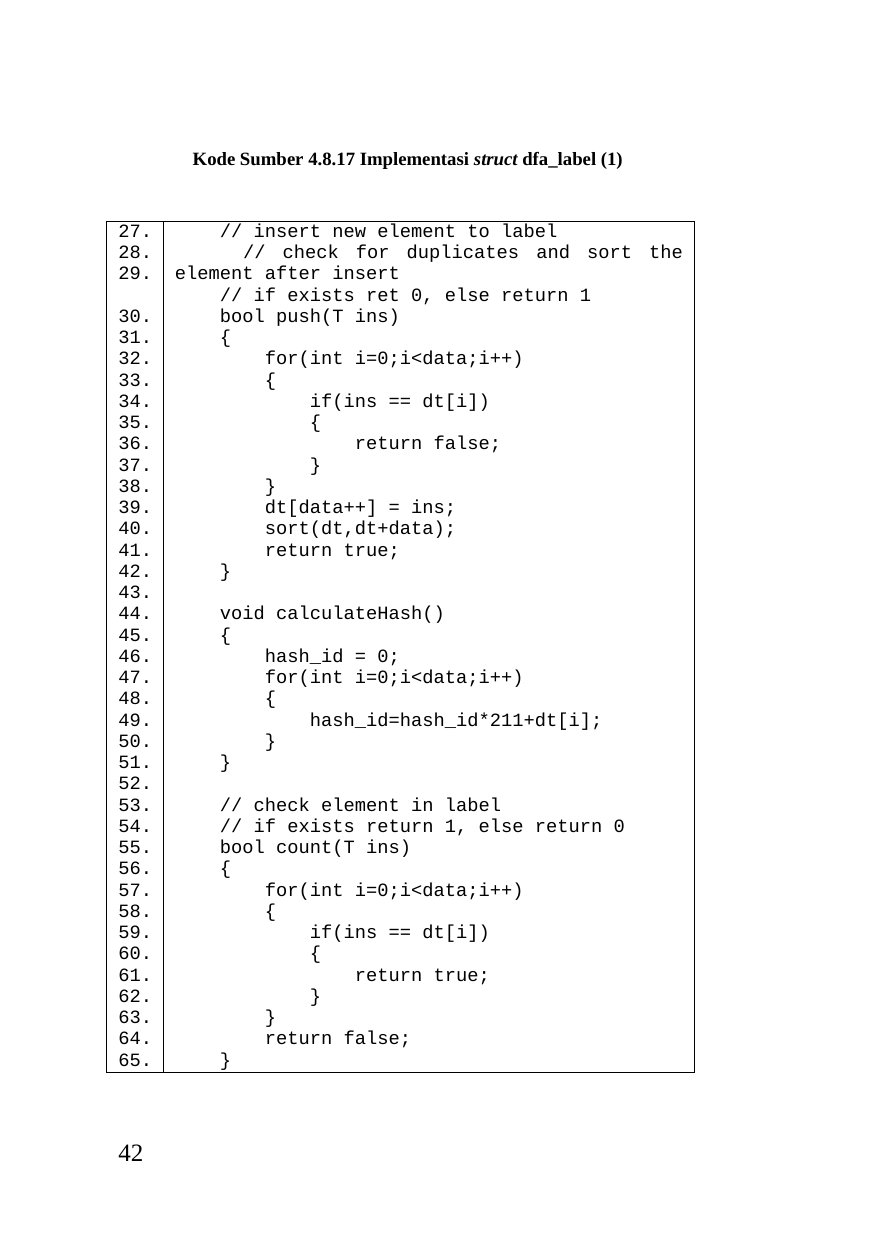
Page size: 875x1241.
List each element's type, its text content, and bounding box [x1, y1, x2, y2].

table_header 27. 28. 29. 30. 31. 32. 33. 34. 35. 36. 37. 38. 39. 40. 41. 42. 43. 44. 45. 46. 47. 48. 49. 50. 51. 52. 53. 54. 55. 56. 57. 58. 59. 60. 61. 62. 63. 64. 65. [107, 222, 163, 1072]
table_header // insert new element to label // check for duplicates and sort the element after insert // if exists ret 0, else return 1 bool push(T ins) { for(int i=0;i<data;i++) { if(ins == dt[i]) { return false; } } dt[data++] = ins; sort(dt,dt+data); return true; } void calculateHash() { hash_id = 0; for(int i=0;i<data;i++) { hash_id=hash_id*211+dt[i]; } } // check element in label // if exists return 1, else return 0 bool count(T ins) { for(int i=0;i<data;i++) { if(ins == dt[i]) { return true; } } return false; } [164, 222, 694, 1072]
